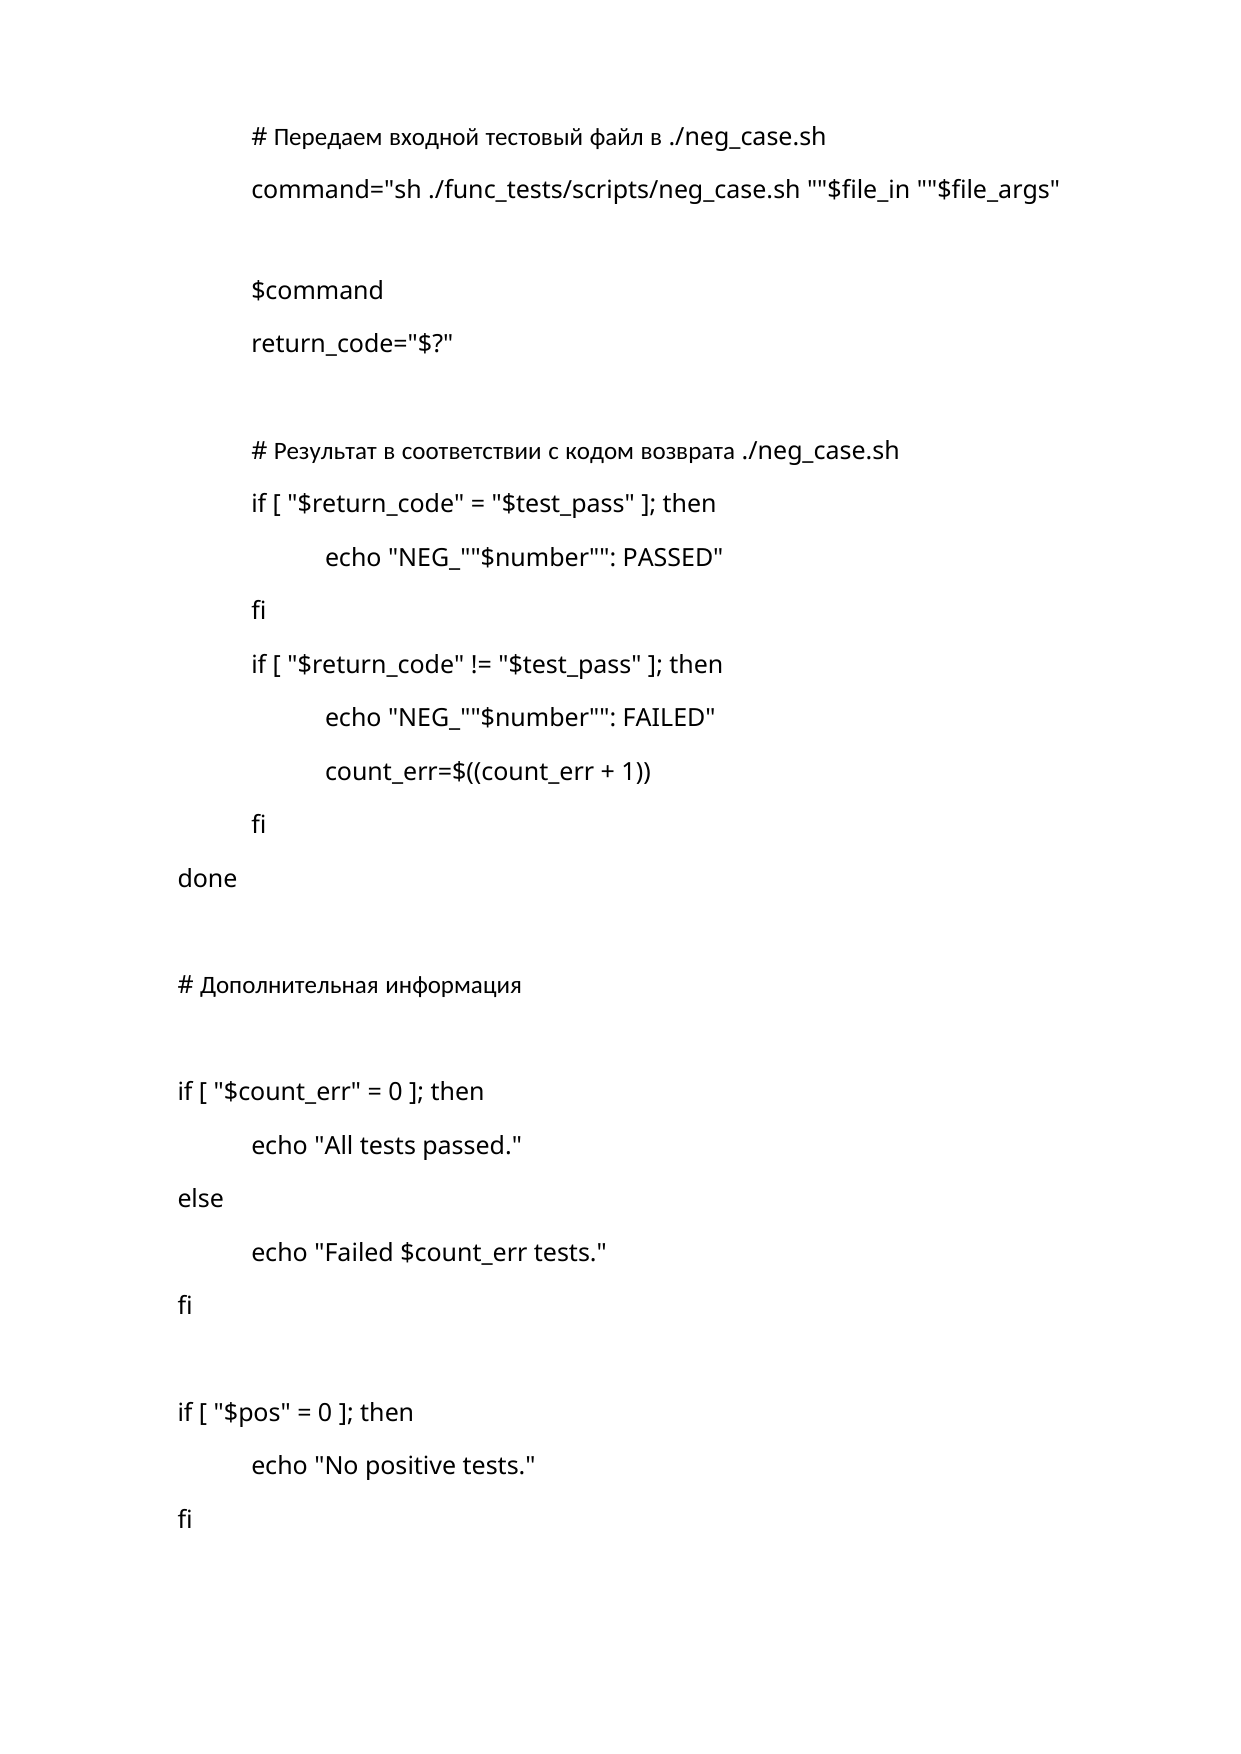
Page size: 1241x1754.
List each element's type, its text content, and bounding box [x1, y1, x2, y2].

text if [ "$pos" = 0 ]; then [177, 1394, 1152, 1429]
text fi [177, 593, 1152, 627]
text # Дополнительная информация [177, 967, 1152, 1001]
text if [ "$return_code" != "$test_pass" ]; then [177, 646, 1152, 681]
text echo "All tests passed." [177, 1127, 1152, 1161]
text $command [177, 272, 1152, 306]
text # Результат в соответствии с кодом возврата ./neg_case.sh [177, 433, 1152, 467]
text count_err=$((count_err + 1)) [177, 753, 1152, 787]
text done [177, 860, 1152, 894]
text echo "NEG_""$number"": PASSED" [177, 539, 1152, 574]
text echo "Failed $count_err tests." [177, 1234, 1152, 1268]
text echo "NEG_""$number"": FAILED" [177, 700, 1152, 734]
text if [ "$count_err" = 0 ]; then [177, 1074, 1152, 1108]
text else [177, 1181, 1152, 1215]
text if [ "$return_code" = "$test_pass" ]; then [177, 486, 1152, 520]
text fi [177, 807, 1152, 841]
text return_code="$?" [177, 326, 1152, 360]
text command="sh ./func_tests/scripts/neg_case.sh ""$file_in ""$file_args" [177, 172, 1152, 206]
text # Передаем входной тестовый файл в ./neg_case.sh [177, 118, 1152, 152]
text echo "No positive tests." [177, 1448, 1152, 1482]
text fi [177, 1288, 1152, 1322]
text fi [177, 1501, 1152, 1536]
